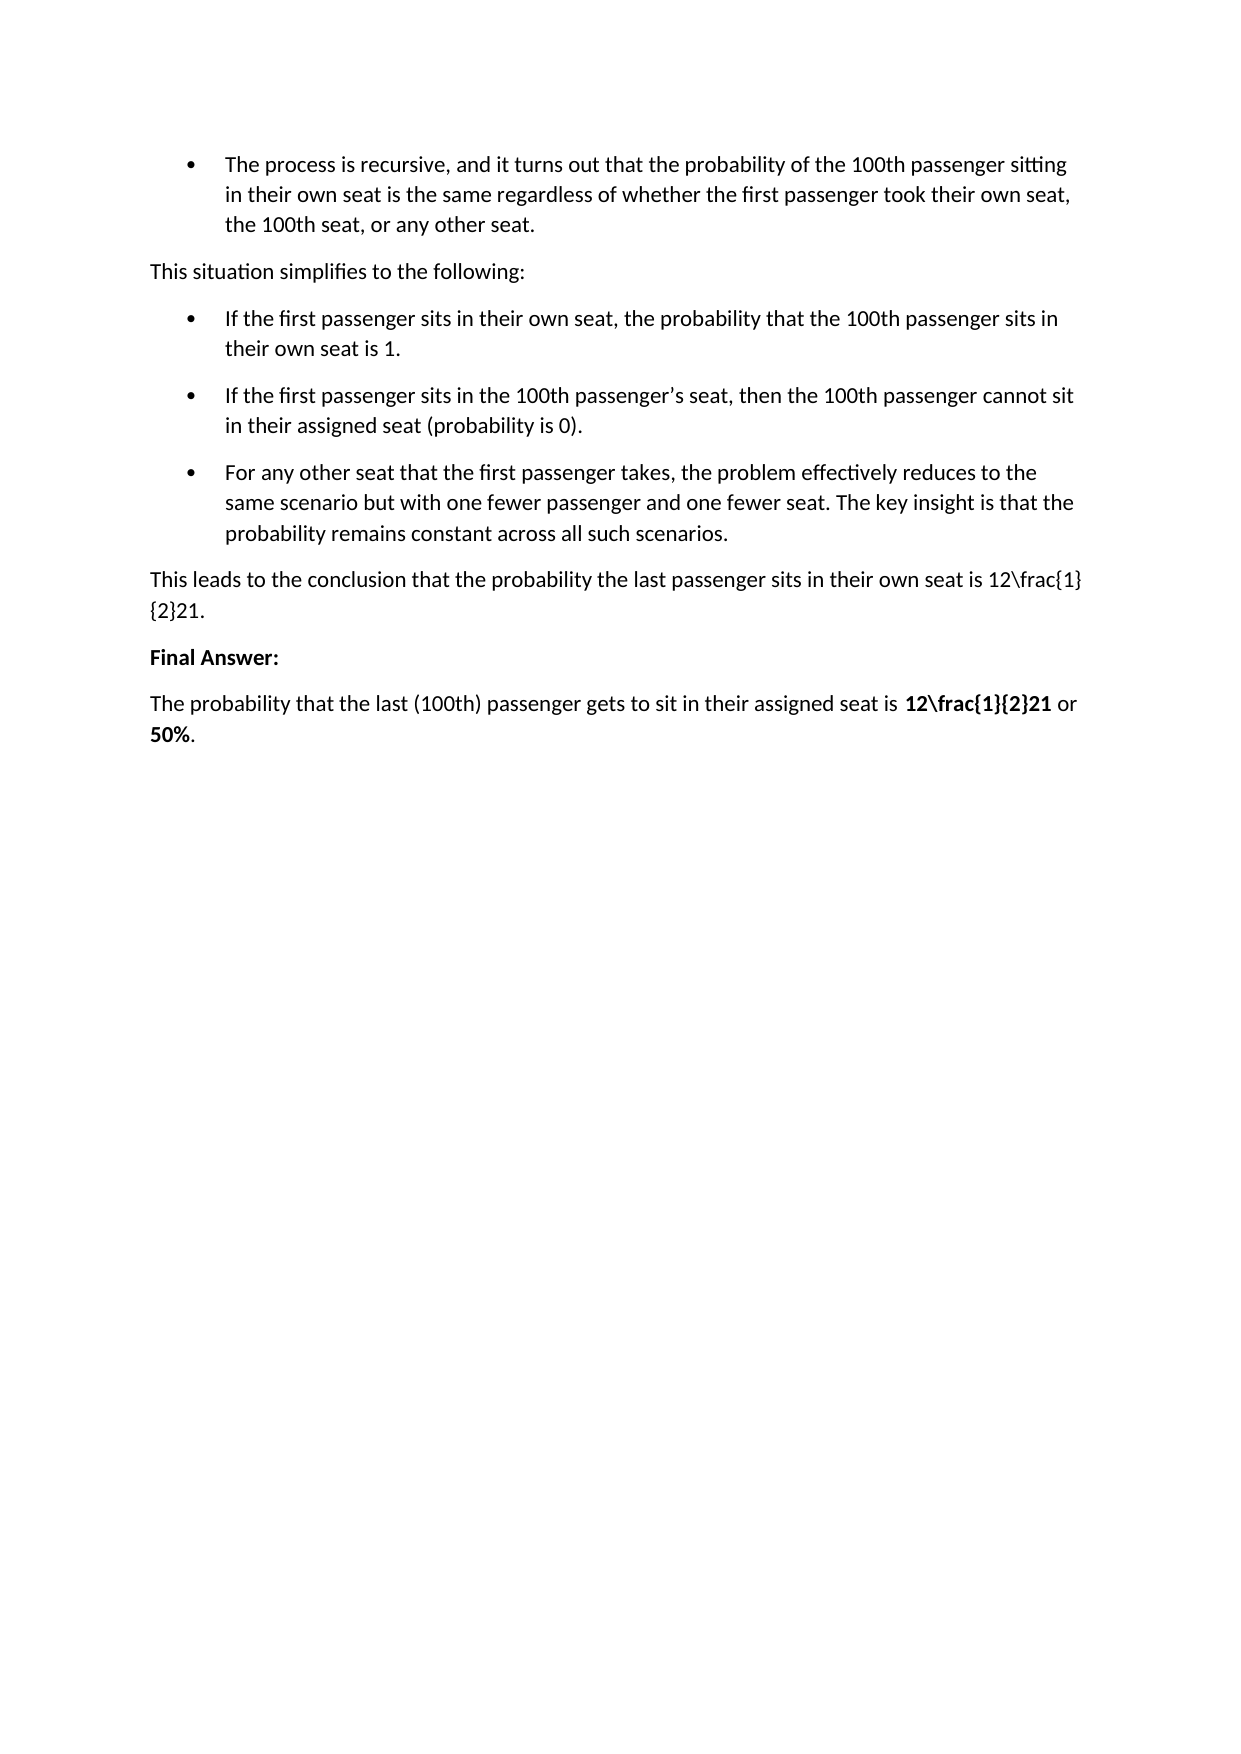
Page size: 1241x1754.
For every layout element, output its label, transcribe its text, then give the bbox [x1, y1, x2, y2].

text Final Answer: [150, 643, 1090, 671]
list For any other seat that the first passenger takes, the problem effectively reduces to the same scenario but with one fewer passenger and one fewer seat. The key insight is that the probability remains constant across all such scenarios. [187, 458, 1090, 547]
text This leads to the conclusion that the probability the last passenger sits in their own seat is 12\frac{1}{2}21​. [150, 566, 1090, 624]
list The process is recursive, and it turns out that the probability of the 100th passenger sitting in their own seat is the same regardless of whether the first passenger took their own seat, the 100th seat, or any other seat. [187, 150, 1090, 238]
text The probability that the last (100th) passenger gets to sit in their assigned seat is 12\frac{1}{2}21​ or 50%. [150, 689, 1090, 748]
list If the first passenger sits in the 100th passenger’s seat, then the 100th passenger cannot sit in their assigned seat (probability is 0). [187, 381, 1090, 439]
list If the first passenger sits in their own seat, the probability that the 100th passenger sits in their own seat is 1. [187, 304, 1090, 362]
text This situation simplifies to the following: [150, 257, 1090, 285]
